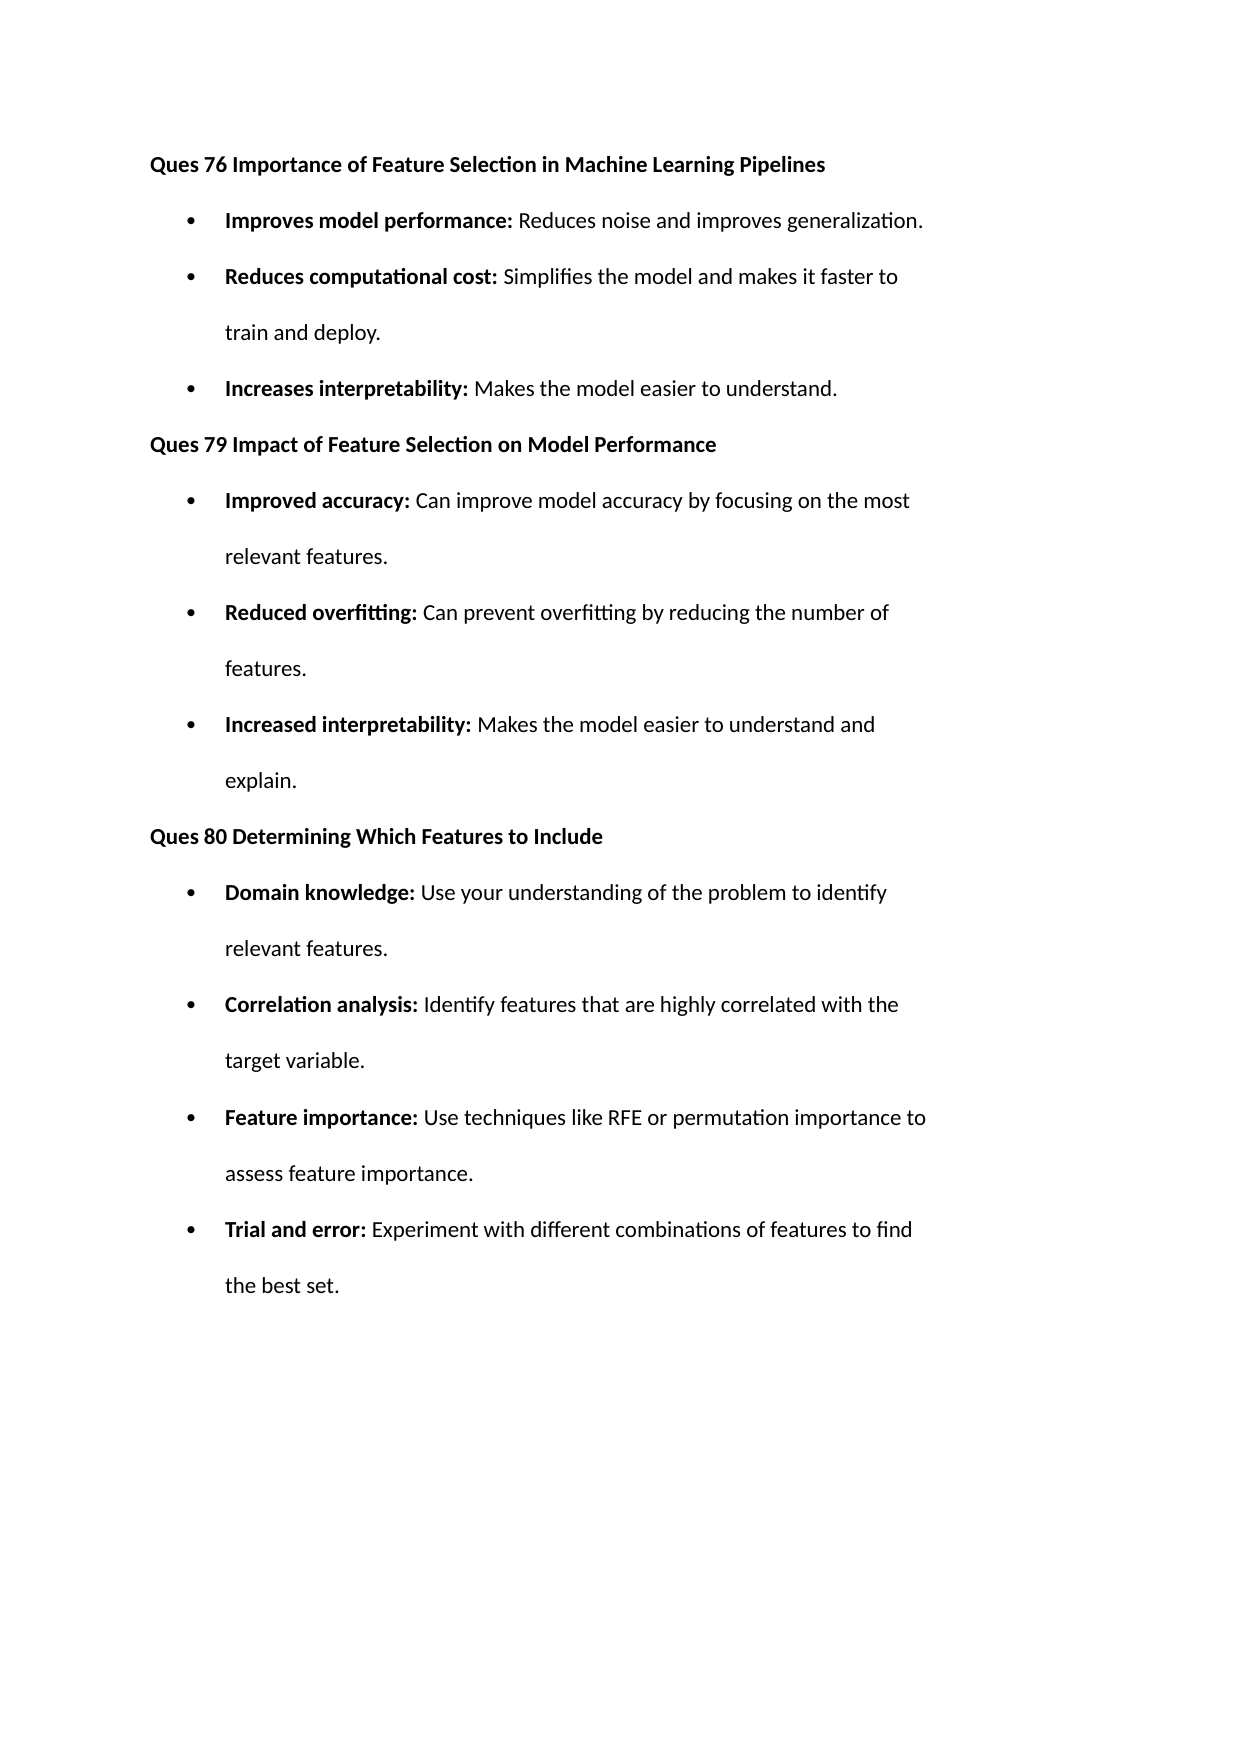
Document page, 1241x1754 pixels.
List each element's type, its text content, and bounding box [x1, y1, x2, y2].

text Ques 76 Importance of Feature Selection in Machine Learning Pipelines [150, 150, 942, 178]
text Ques 80 Determining Which Features to Include [150, 822, 942, 851]
list Increases interpretability: Makes the model easier to understand. [187, 374, 942, 402]
list Reduces computational cost: Simplifies the model and makes it faster to train and deploy. [187, 262, 942, 346]
list Reduced overfitting: Can prevent overfitting by reducing the number of features. [187, 598, 942, 682]
text Ques 79 Impact of Feature Selection on Model Performance [150, 430, 942, 458]
list Improved accuracy: Can improve model accuracy by focusing on the most relevant features. [187, 486, 942, 570]
list Improves model performance: Reduces noise and improves generalization. [187, 206, 942, 234]
list Increased interpretability: Makes the model easier to understand and explain. [187, 710, 942, 794]
list Feature importance: Use techniques like RFE or permutation importance to assess feature importance. [187, 1103, 942, 1187]
list Domain knowledge: Use your understanding of the problem to identify relevant features. [187, 878, 942, 963]
list Trial and error: Experiment with different combinations of features to find the best set. [187, 1215, 942, 1299]
list Correlation analysis: Identify features that are highly correlated with the target variable. [187, 991, 942, 1075]
